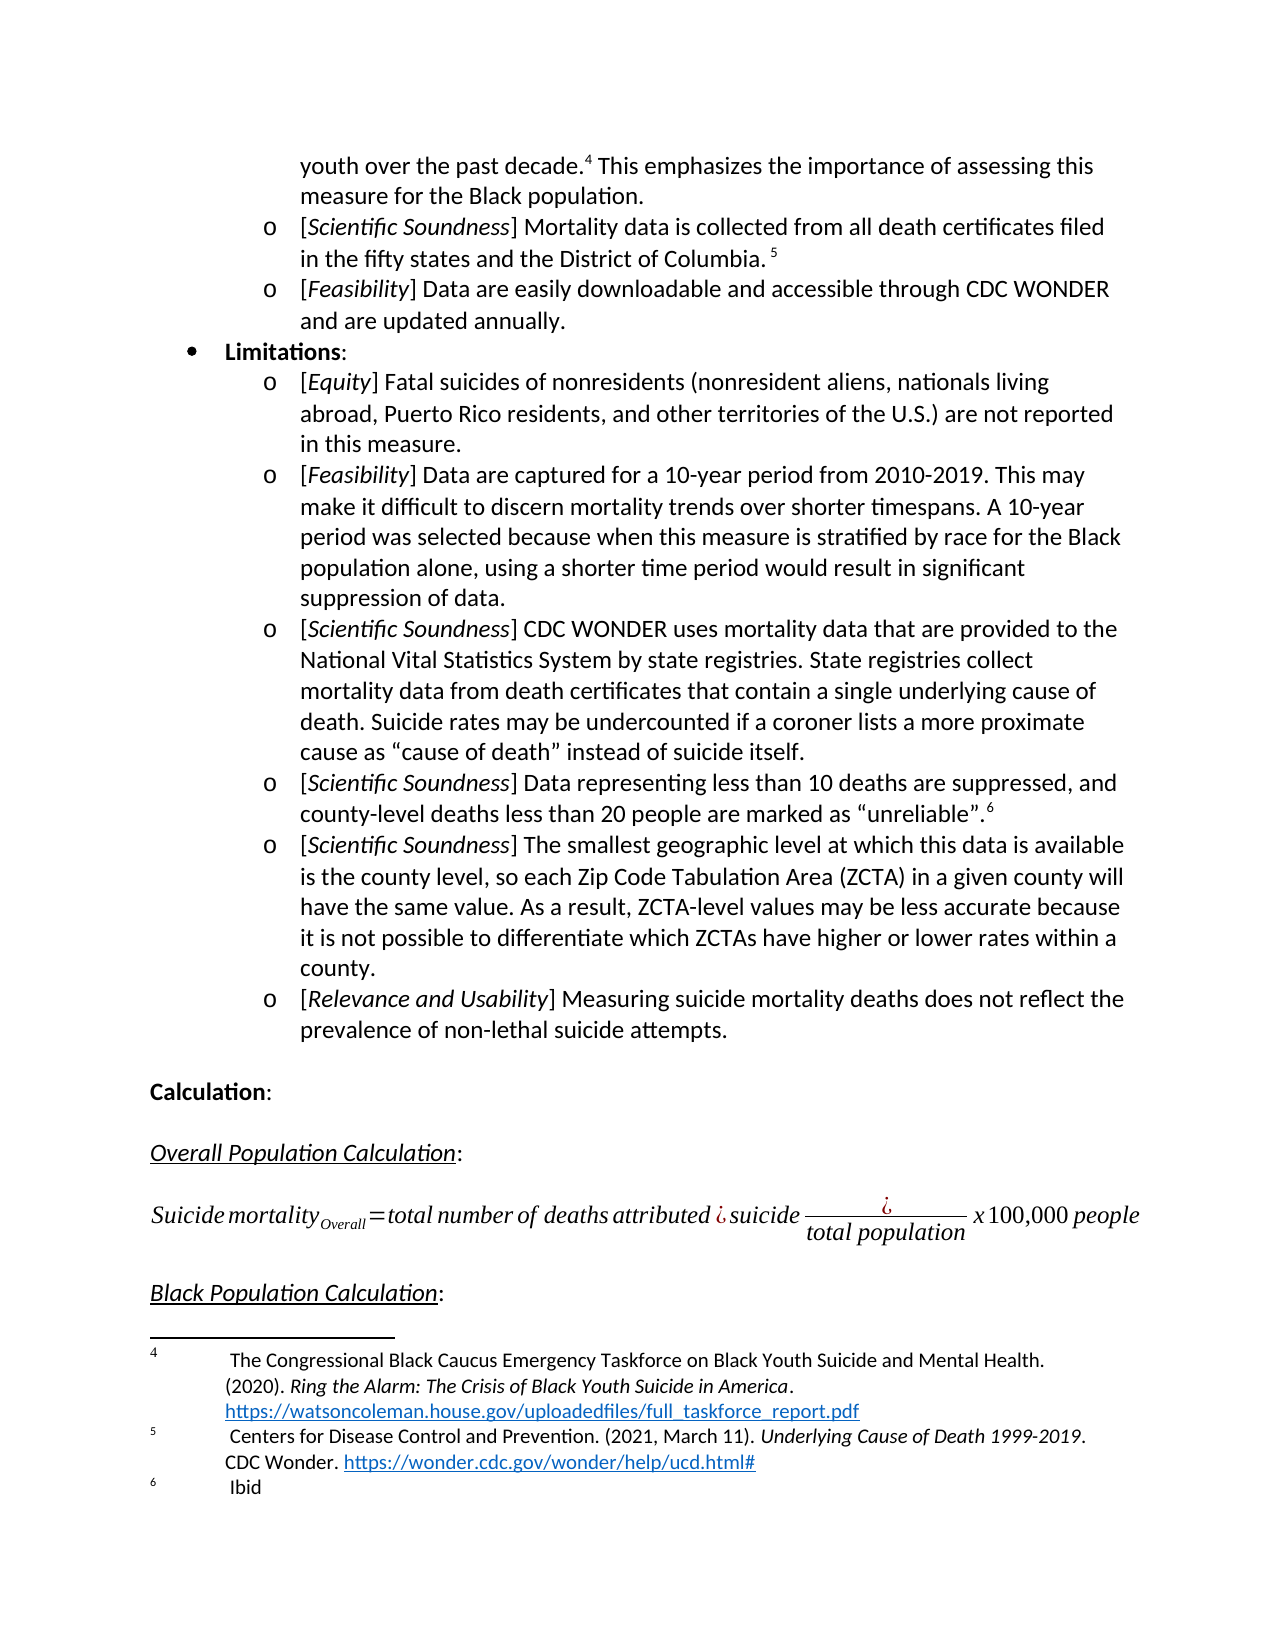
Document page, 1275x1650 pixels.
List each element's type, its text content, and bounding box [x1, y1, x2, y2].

list [Equity] Fatal suicides of nonresidents (nonresident aliens, nationals living abroad, Puerto Rico residents, and other territories of the U.S.) are not reported in this measure. [262, 366, 1125, 459]
text Black Population Calculation: [150, 1277, 1125, 1307]
text Overall Population Calculation: [150, 1137, 1125, 1167]
list [Feasibility] Data are easily downloadable and accessible through CDC WONDER and are updated annually. [262, 273, 1125, 336]
list [Scientific Soundness] The smallest geographic level at which this data is available is the county level, so each Zip Code Tabulation Area (ZCTA) in a given county will have the same value. As a result, ZCTA-level values may be less accurate because it is not possible to differentiate which ZCTAs have higher or lower rates within a county. [262, 829, 1125, 983]
list [Scientific Soundness] CDC WONDER uses mortality data that are provided to the National Vital Statistics System by state registries. State registries collect mortality data from death certificates that contain a single underlying cause of death. Suicide rates may be undercounted if a coroner lists a more proximate cause as “cause of death” instead of suicide itself. [262, 613, 1125, 767]
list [262, 150, 1125, 211]
list Limitations: [187, 336, 1125, 366]
list [Scientific Soundness] Mortality data is collected from all death certificates filed in the fifty states and the District of Columbia. [262, 211, 1125, 273]
list [Scientific Soundness] Data representing less than 10 deaths are suppressed, and county-level deaths less than 20 people are marked as “unreliable”. [262, 767, 1125, 829]
list [Feasibility] Data are captured for a 10-year period from 2010-2019. This may make it difficult to discern mortality trends over shorter timespans. A 10-year period was selected because when this measure is stratified by race for the Black population alone, using a shorter time period would result in significant suppression of data. [262, 459, 1125, 613]
text Calculation: [150, 1076, 1125, 1106]
list [Relevance and Usability] Measuring suicide mortality deaths does not reflect the prevalence of non-lethal suicide attempts. [262, 983, 1125, 1045]
